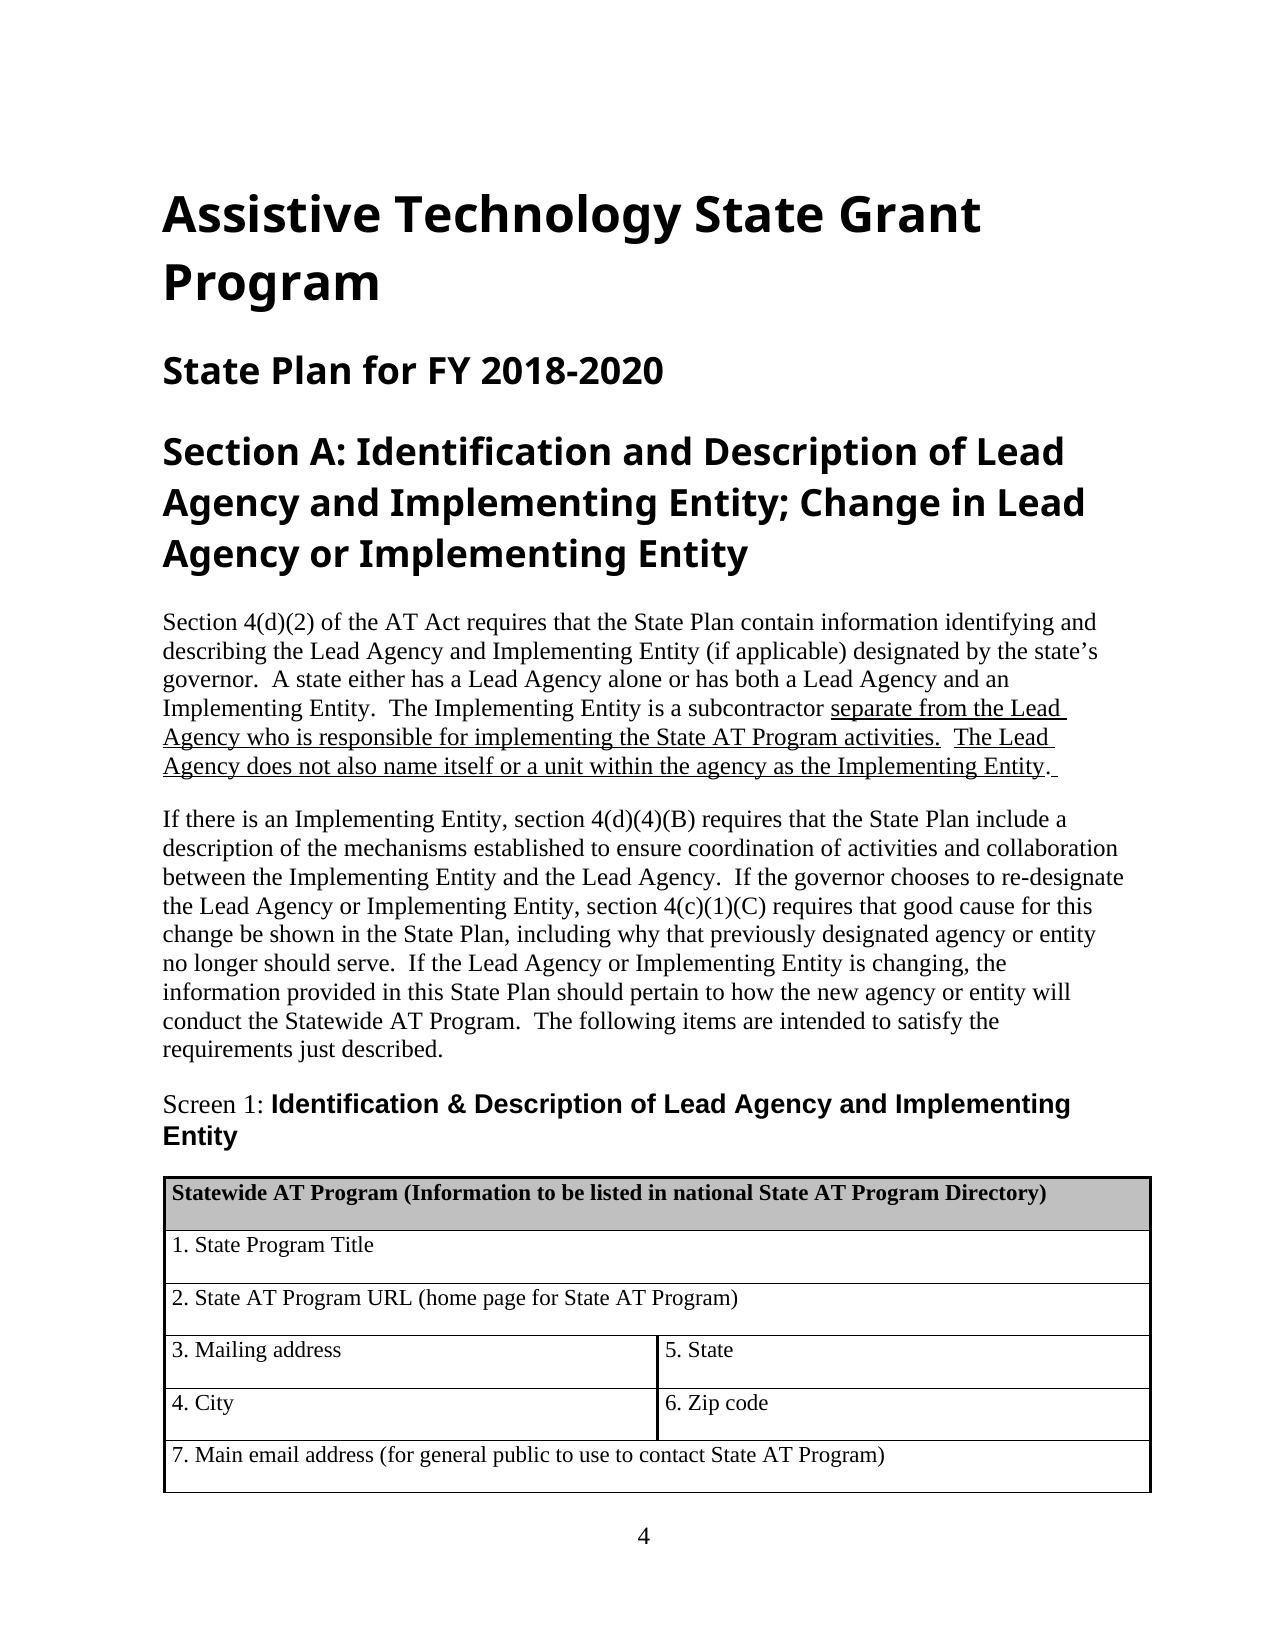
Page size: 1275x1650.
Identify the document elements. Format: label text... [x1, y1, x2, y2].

table_cell 6. Zip code [659, 1389, 1149, 1440]
table_cell 7. Main email address (for general public to use to contact State AT Program) [166, 1441, 1149, 1492]
table_cell 4. City [166, 1389, 656, 1440]
table_header Statewide AT Program (Information to be listed in national State AT Program Directory) [166, 1179, 1149, 1230]
subtitle Identification & Description of Lead Agency and Implementing Entity [162, 1088, 1125, 1151]
table_cell 1. State Program Title [166, 1231, 1149, 1283]
text Section 4(d)(2) of the AT Act requires that the State Plan contain information identifying and describing the Lead Agency and Implementing Entity (if applicable) designated by the state’s governor. A state either has a Lead Agency alone or has both a Lead Agency and an Implementing Entity. The Implementing Entity is a subcontractor separate from the Lead Agency who is responsible for implementing the State AT Program activities. The Lead Agency does not also name itself or a unit within the agency as the Implementing Entity. [162, 607, 1125, 779]
text Assistive Technology State Grant Program [162, 179, 1125, 315]
table_cell 3. Mailing address [166, 1336, 656, 1387]
text If there is an Implementing Entity, section 4(d)(4)(B) requires that the State Plan include a description of the mechanisms established to ensure coordination of activities and collaboration between the Implementing Entity and the Lead Agency. If the governor chooses to re-designate the Lead Agency or Implementing Entity, section 4(c)(1)(C) requires that good cause for this change be shown in the State Plan, including why that previously designated agency or entity no longer should serve. If the Lead Agency or Implementing Entity is changing, the information provided in this State Plan should pertain to how the new agency or entity will conduct the Statewide AT Program. The following items are intended to satisfy the requirements just described. [162, 804, 1125, 1063]
subtitle Identification and Description of Lead Agency and Implementing Entity; Change in Lead Agency or Implementing Entity [162, 425, 1125, 578]
table_cell 5. State [659, 1336, 1149, 1387]
table_cell 2. State AT Program URL (home page for State AT Program) [166, 1284, 1149, 1335]
text State Plan for FY 2018-2020 [162, 344, 1125, 396]
